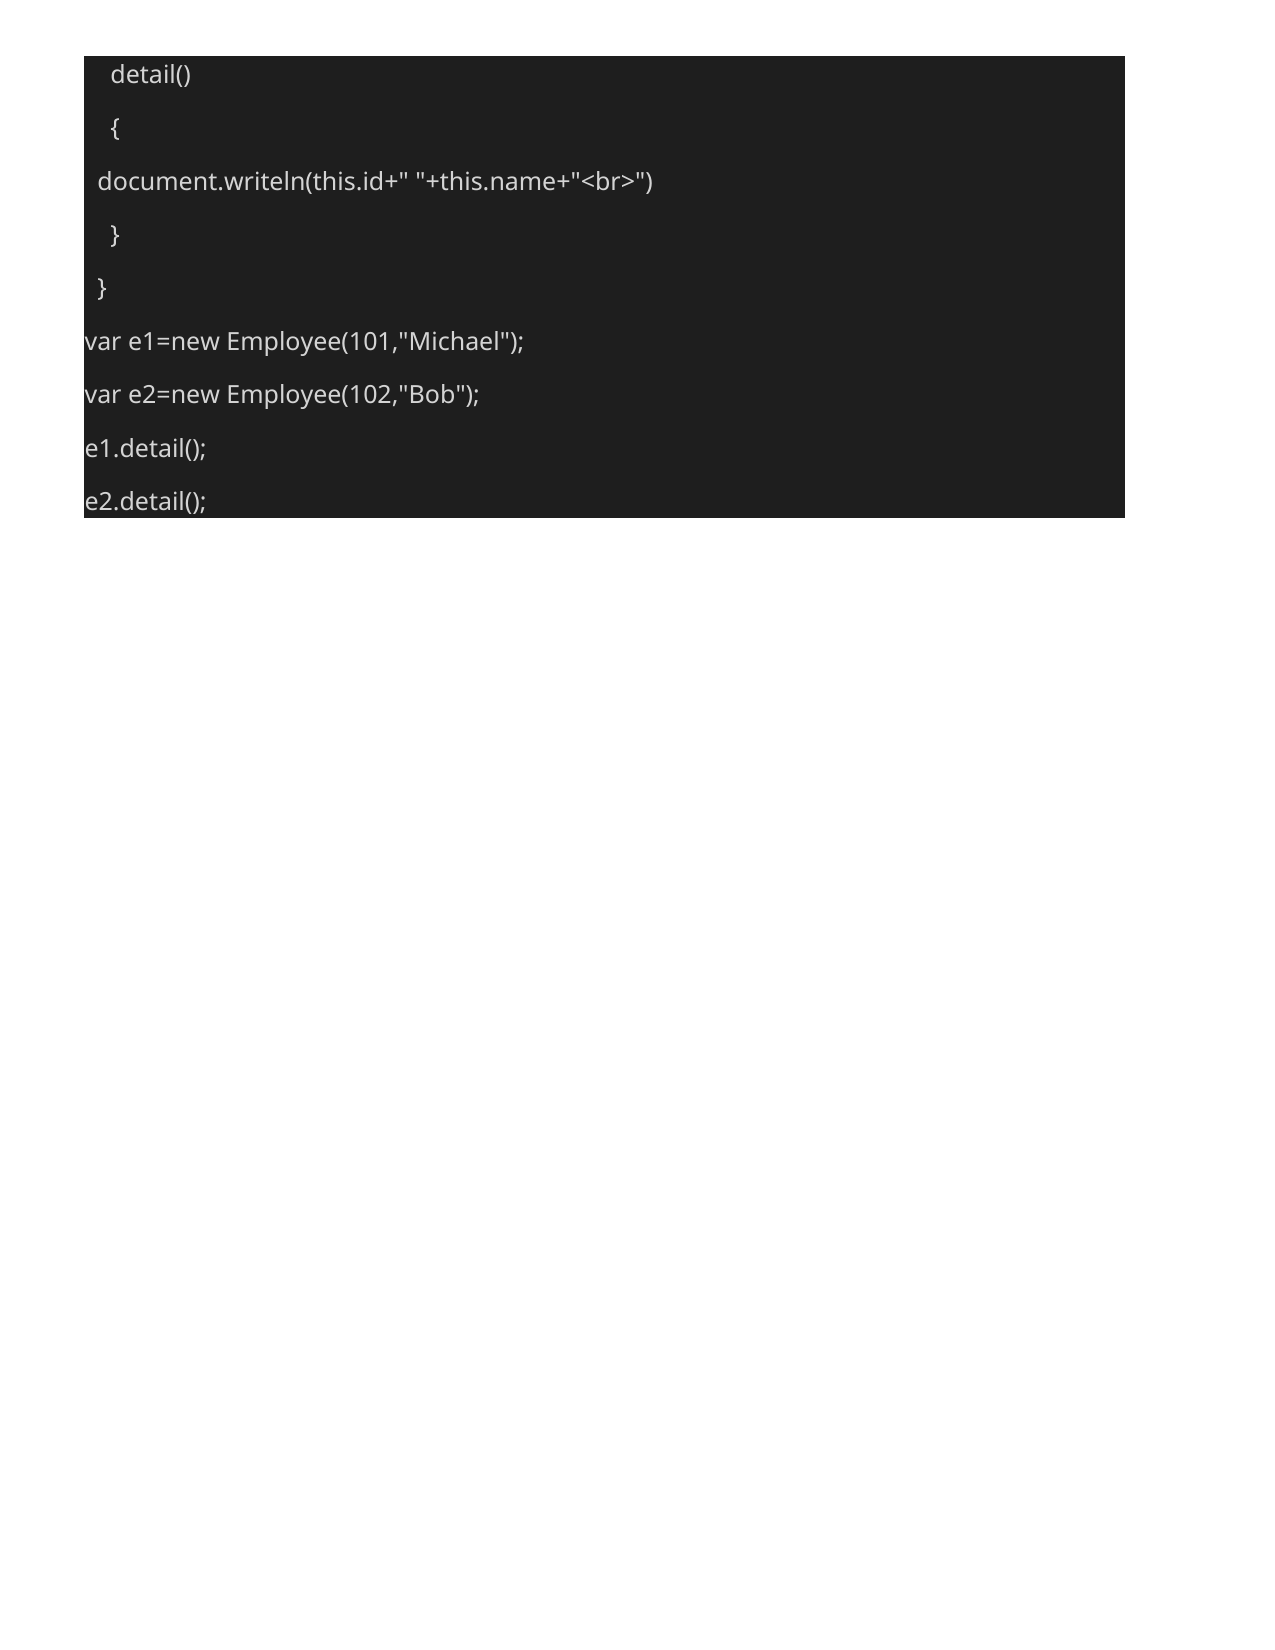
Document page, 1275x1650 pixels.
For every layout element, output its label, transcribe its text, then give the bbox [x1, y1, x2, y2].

text e2.detail(); [84, 484, 1125, 518]
text } [84, 217, 1125, 251]
text { [84, 110, 1125, 144]
text e1.detail(); [84, 430, 1125, 464]
text detail() [84, 56, 1125, 90]
text var e1=new Employee(101,"Michael"); [84, 323, 1125, 357]
text var e2=new Employee(102,"Bob"); [84, 377, 1125, 411]
text document.writeln(this.id+" "+this.name+"<br>") [84, 163, 1125, 197]
text } [84, 270, 1125, 304]
